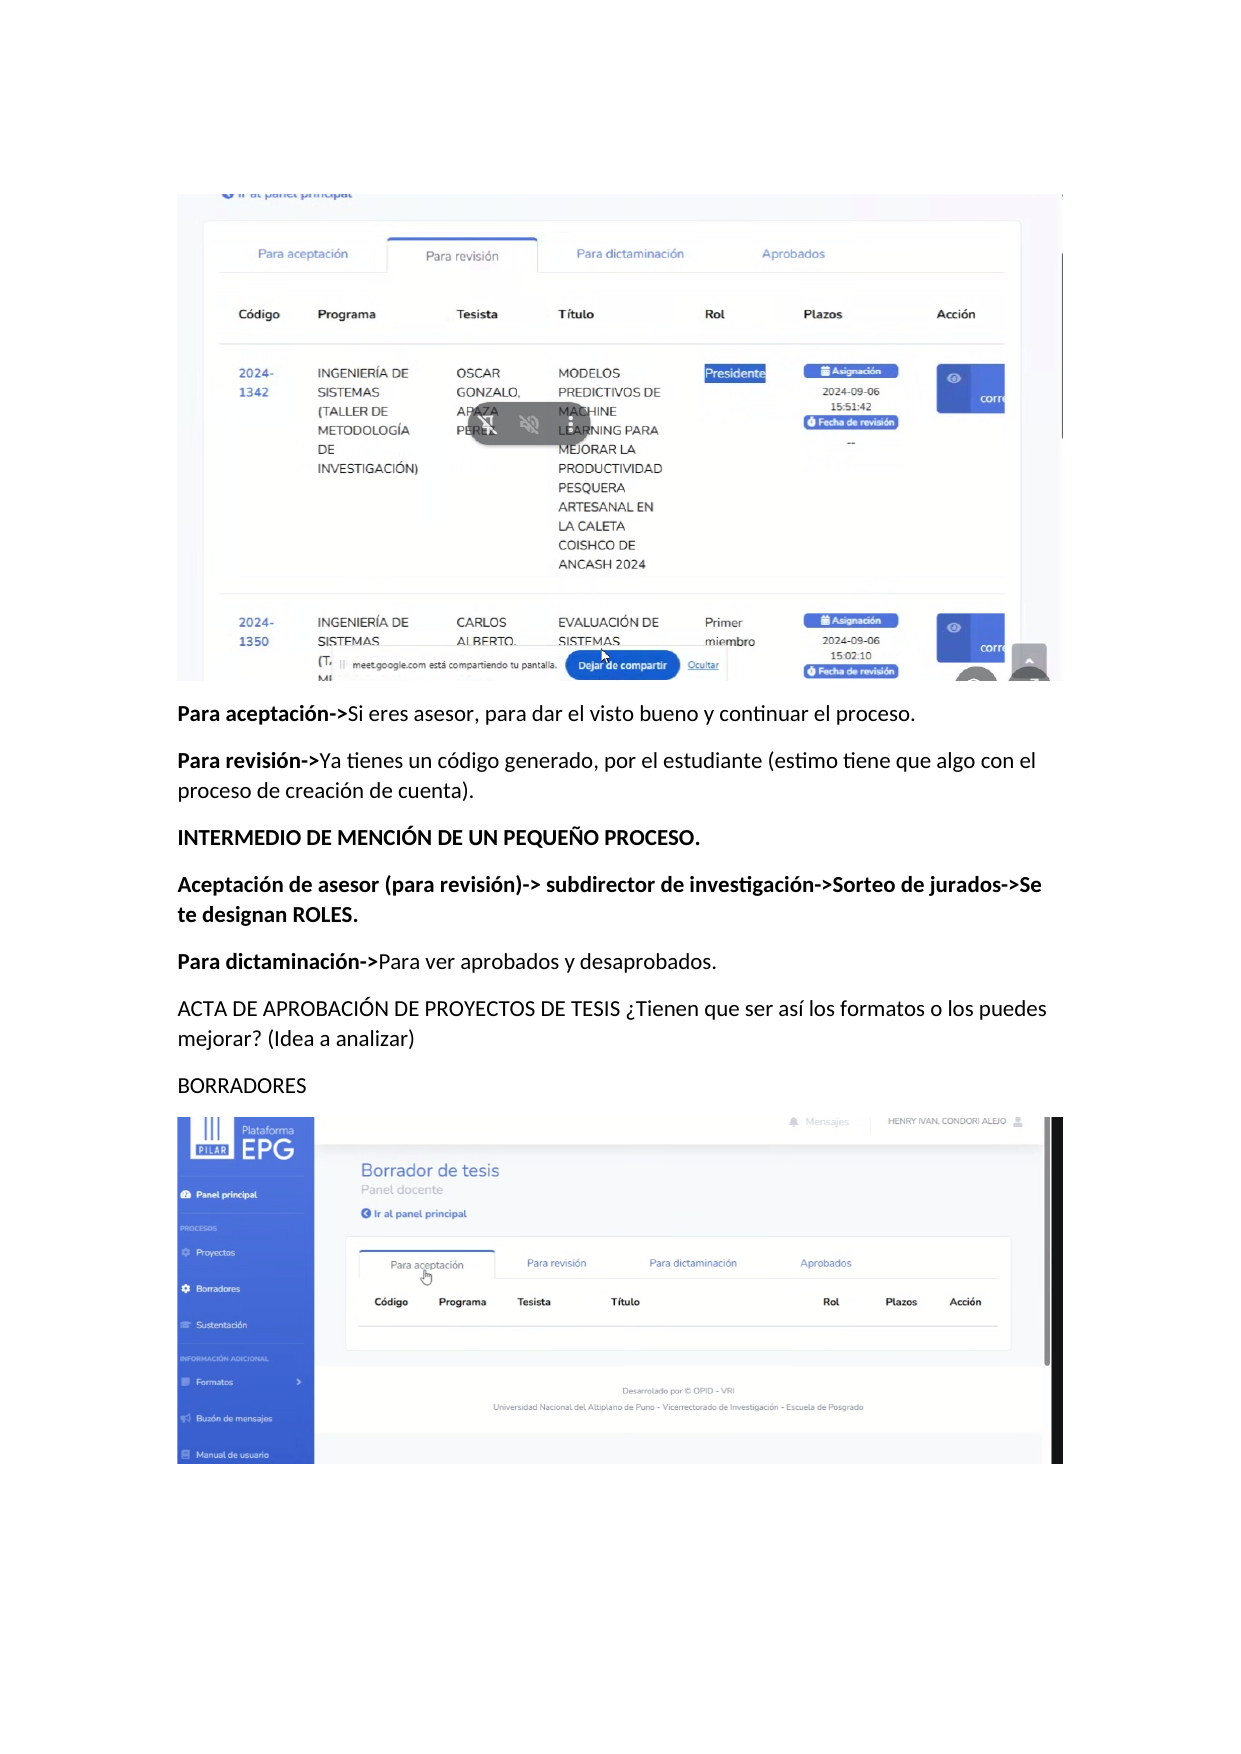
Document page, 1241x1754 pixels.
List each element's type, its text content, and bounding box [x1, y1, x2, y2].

picture [177, 194, 1063, 681]
text INTERMEDIO DE MENCIÓN DE UN PEQUEÑO PROCESO. [177, 823, 1063, 851]
picture [177, 1117, 1063, 1464]
text BORRADORES [177, 1071, 1063, 1099]
text Para aceptación->Si eres asesor, para dar el visto bueno y continuar el proceso. [177, 699, 1063, 727]
text Para revisión->Ya tienes un código generado, por el estudiante (estimo tiene que algo con el proceso de creación de cuenta). [177, 746, 1063, 804]
text Para dictaminación->Para ver aprobados y desaprobados. [177, 947, 1063, 975]
text Aceptación de asesor (para revisión)-> subdirector de investigación->Sorteo de jurados->Se te designan ROLES. [177, 870, 1063, 928]
text ACTA DE APROBACIÓN DE PROYECTOS DE TESIS ¿Tienen que ser así los formatos o los puedes mejorar? (Idea a analizar) [177, 994, 1063, 1052]
